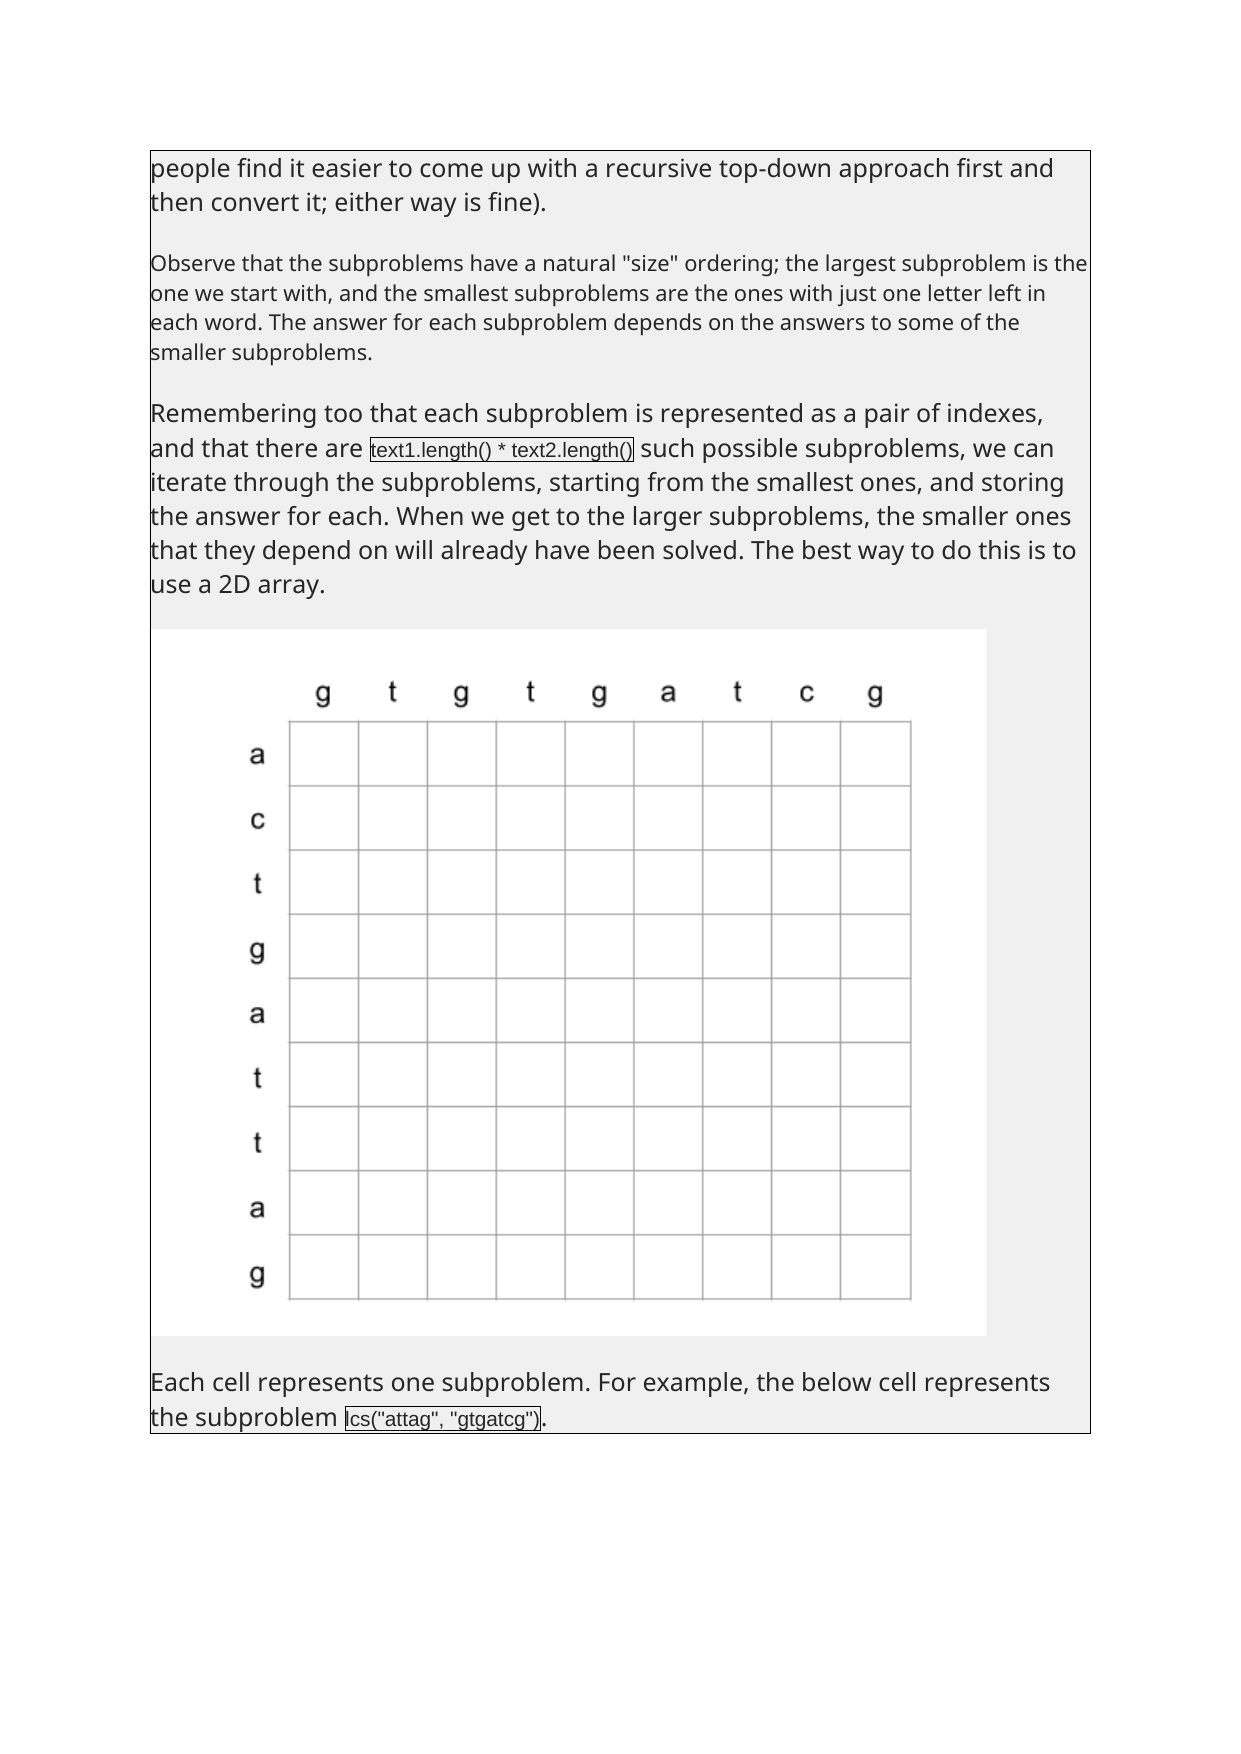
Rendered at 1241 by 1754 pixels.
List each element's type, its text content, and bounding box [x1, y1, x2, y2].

text Observe that the subproblems have a natural "size" ordering; the largest subproblem is the one we start with, and the smallest subproblems are the ones with just one letter left in each word. The answer for each subproblem depends on the answers to some of the smaller subproblems. [151, 247, 1090, 367]
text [151, 151, 1090, 219]
text Remembering too that each subproblem is represented as a pair of indexes, and that there are text1.length() * text2.length() such possible subproblems, we can iterate through the subproblems, starting from the smallest ones, and storing the answer for each. When we get to the larger subproblems, the smaller ones that they depend on will already have been solved. The best way to do this is to use a 2D array. [151, 396, 1090, 601]
picture [151, 629, 987, 1336]
text Each cell represents one subproblem. For example, the below cell represents the subproblem lcs("attag", "gtgatcg"). [151, 1364, 1090, 1433]
